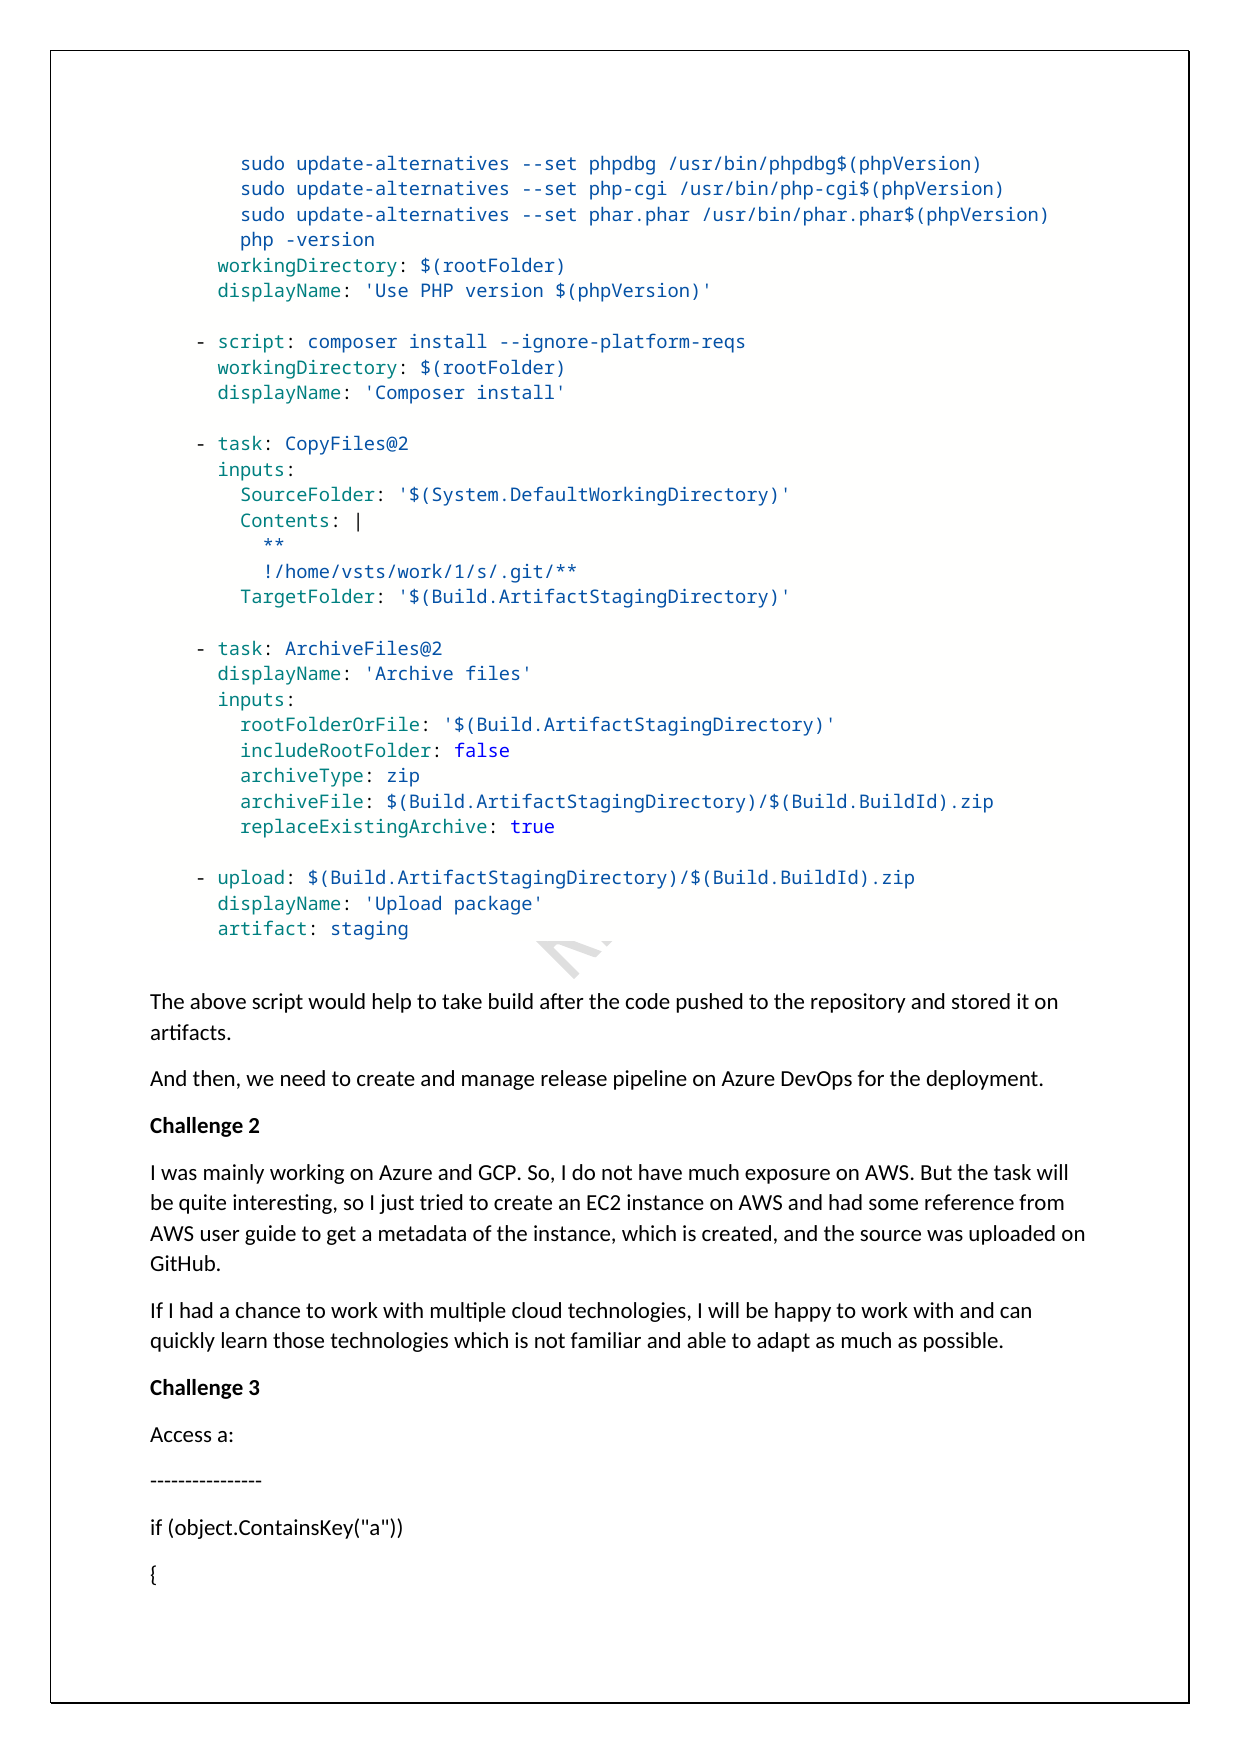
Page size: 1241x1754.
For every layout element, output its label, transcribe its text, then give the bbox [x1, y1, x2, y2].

text Access a: [150, 1420, 1089, 1448]
text Challenge 3 [150, 1373, 1089, 1401]
text archiveType: zip [150, 762, 1089, 788]
text workingDirectory: $(rootFolder) [150, 252, 1089, 278]
text - task: ArchiveFiles@2 [150, 635, 1089, 660]
text displayName: 'Use PHP version $(phpVersion)' [150, 278, 1089, 303]
text If I had a chance to work with multiple cloud technologies, I will be happy to work with and can quickly learn those technologies which is not familiar and able to adapt as much as possible. [150, 1296, 1089, 1354]
text if (object.ContainsKey("a")) [150, 1513, 1089, 1542]
text { [150, 1560, 1089, 1588]
text Contents: | [150, 507, 1089, 533]
text - task: CopyFiles@2 [150, 431, 1089, 456]
text sudo update-alternatives --set phpdbg /usr/bin/phpdbg$(phpVersion) [150, 150, 1089, 176]
text sudo update-alternatives --set phar.phar /usr/bin/phar.phar$(phpVersion) [150, 201, 1089, 227]
text artifact: staging [150, 916, 1089, 941]
text Challenge 2 [150, 1111, 1089, 1139]
text php -version [150, 227, 1089, 252]
text TargetFolder: '$(Build.ArtifactStagingDirectory)' [150, 584, 1089, 609]
text ---------------- [150, 1467, 1089, 1495]
text workingDirectory: $(rootFolder) [150, 354, 1089, 380]
text The above script would help to take build after the code pushed to the repository and stored it on artifacts. [150, 987, 1089, 1046]
text SourceFolder: '$(System.DefaultWorkingDirectory)' [150, 482, 1089, 507]
text displayName: 'Archive files' [150, 660, 1089, 686]
text sudo update-alternatives --set php-cgi /usr/bin/php-cgi$(phpVersion) [150, 176, 1089, 201]
text - upload: $(Build.ArtifactStagingDirectory)/$(Build.BuildId).zip [150, 864, 1089, 890]
text !/home/vsts/work/1/s/.git/** [150, 558, 1089, 584]
text rootFolderOrFile: '$(Build.ArtifactStagingDirectory)' [150, 711, 1089, 737]
text includeRootFolder: false [150, 737, 1089, 762]
text displayName: 'Upload package' [150, 890, 1089, 916]
text I was mainly working on Azure and GCP. So, I do not have much exposure on AWS. But the task will be quite interesting, so I just tried to create an EC2 instance on AWS and had some reference from AWS user guide to get a metadata of the instance, which is created, and the source was uploaded on GitHub. [150, 1158, 1089, 1277]
text inputs: [150, 686, 1089, 711]
text ** [150, 533, 1089, 558]
text inputs: [150, 456, 1089, 482]
text - script: composer install --ignore-platform-reqs [150, 329, 1089, 354]
text displayName: 'Composer install' [150, 380, 1089, 405]
text replaceExistingArchive: true [150, 813, 1089, 839]
text archiveFile: $(Build.ArtifactStagingDirectory)/$(Build.BuildId).zip [150, 788, 1089, 813]
text And then, we need to create and manage release pipeline on Azure DevOps for the deployment. [150, 1064, 1089, 1093]
